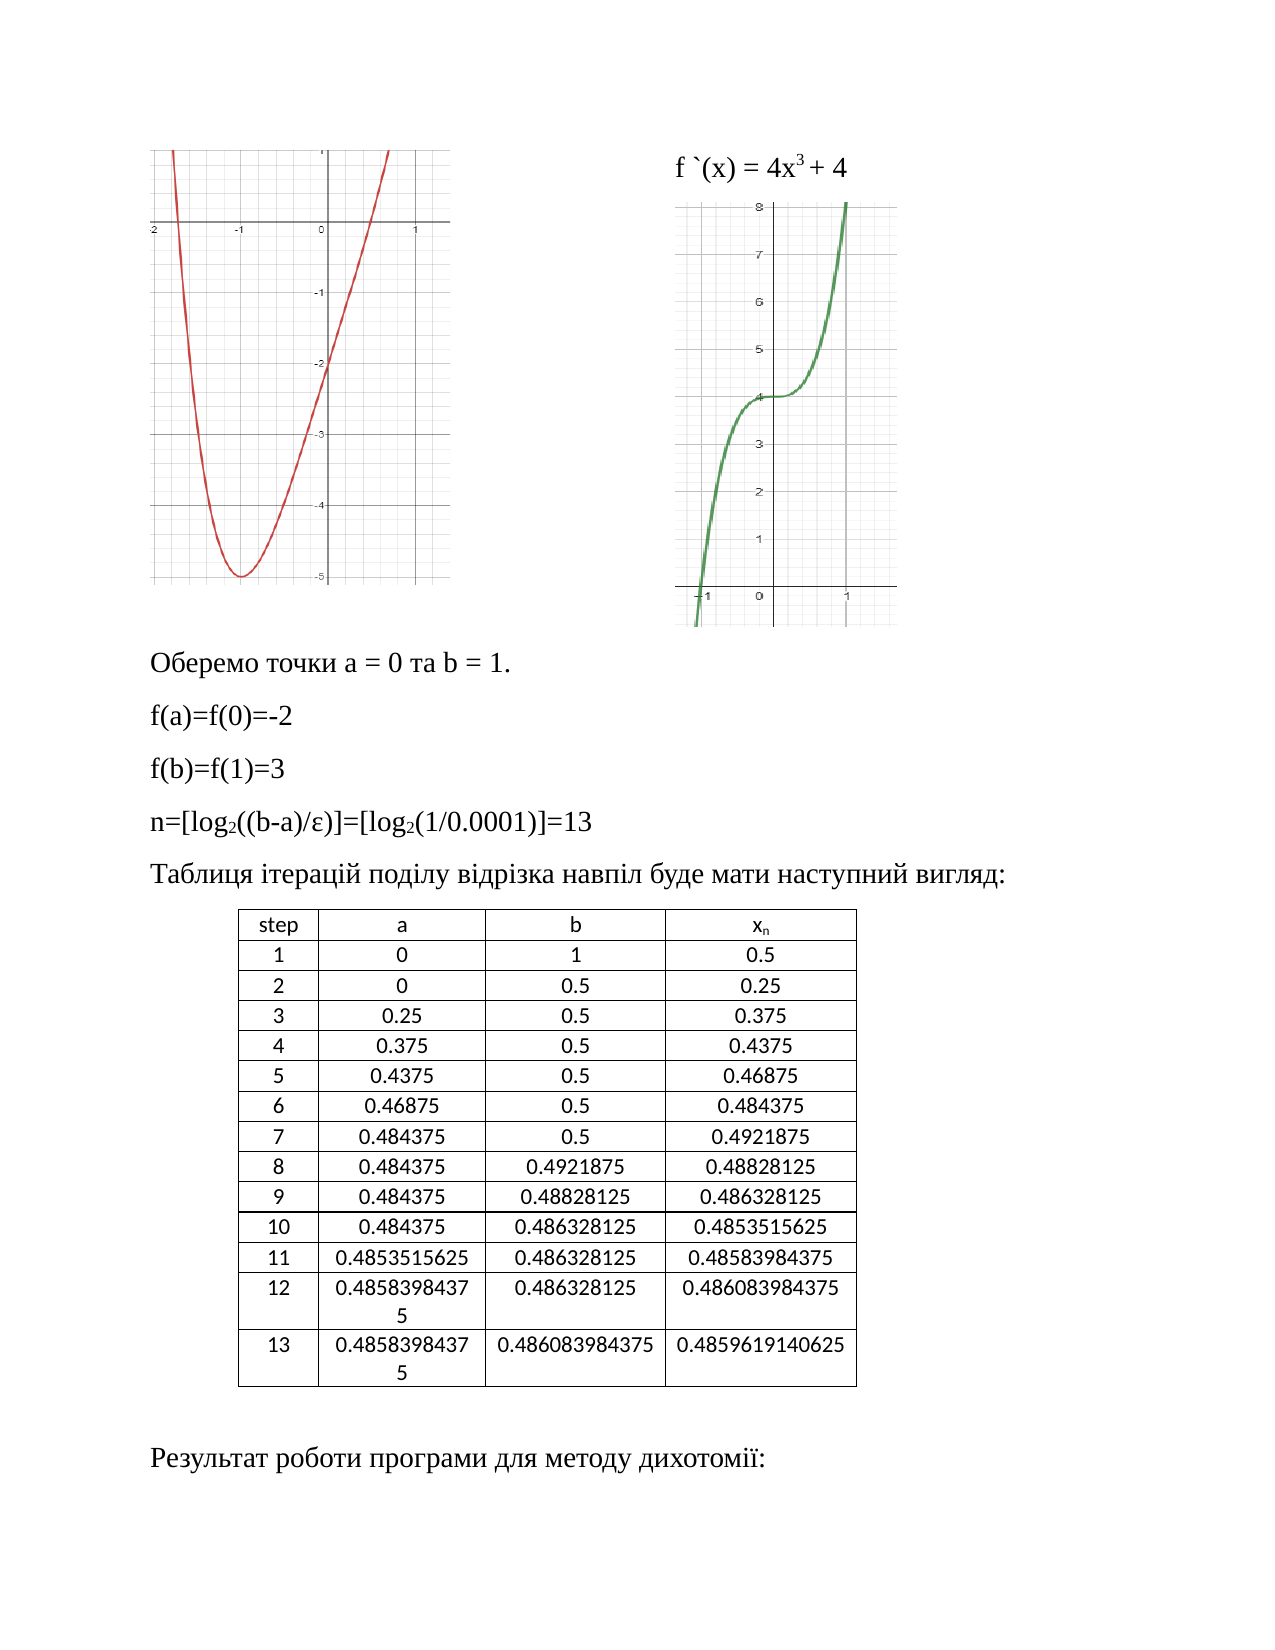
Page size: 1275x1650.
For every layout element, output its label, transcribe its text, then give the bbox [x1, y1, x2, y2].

table_cell 0.46875 [319, 1092, 485, 1121]
table_cell 0.48828125 [666, 1152, 856, 1181]
table_cell 0.486083984375 [666, 1273, 856, 1329]
text f(a)=f(0)=-2 [150, 698, 1125, 732]
table_cell 0.5 [666, 941, 856, 970]
table_cell 0.4853515625 [666, 1213, 856, 1242]
text n=[log2((b-a)/ε)]=[log2(1/0.0001)]=13 [150, 804, 1125, 837]
table_cell 0.486328125 [666, 1182, 856, 1211]
table_cell 0.375 [319, 1031, 485, 1060]
table_cell 0.375 [666, 1001, 856, 1030]
table_cell 0.4921875 [666, 1122, 856, 1151]
text Таблиця ітерацій поділу відрізка навпіл буде мати наступний вигляд: [150, 856, 1125, 890]
table_cell 0.5 [486, 1122, 665, 1151]
table_cell 0.46875 [666, 1061, 856, 1091]
table_cell 0.25 [319, 1001, 485, 1030]
table_cell 0.4921875 [486, 1152, 665, 1181]
text f `(x) = 4x3 + 4 [675, 150, 1125, 183]
table_cell 0.486328125 [486, 1243, 665, 1272]
table_header b [486, 910, 665, 939]
table_cell 0.5 [486, 1001, 665, 1030]
table_cell 0.48583984375 [319, 1273, 485, 1329]
table_header step [239, 910, 318, 939]
table_cell 9 [239, 1182, 318, 1211]
table_cell 0 [319, 941, 485, 970]
table_cell 12 [239, 1273, 318, 1329]
table_cell 10 [239, 1213, 318, 1242]
table_cell 0.484375 [319, 1182, 485, 1211]
table_cell 0.486083984375 [486, 1330, 665, 1386]
table_cell 0.484375 [666, 1092, 856, 1121]
table_cell 0.4375 [666, 1031, 856, 1060]
table_cell 0 [319, 971, 485, 1000]
table_cell 0.48583984375 [666, 1243, 856, 1272]
table_cell 13 [239, 1330, 318, 1386]
table_cell 8 [239, 1152, 318, 1181]
table_header a [319, 910, 485, 939]
table_cell 0.25 [666, 971, 856, 1000]
table_cell 0.486328125 [486, 1213, 665, 1242]
picture [675, 202, 897, 627]
table_cell 11 [239, 1243, 318, 1272]
table_cell 0.484375 [319, 1213, 485, 1242]
table_cell 1 [486, 941, 665, 970]
text Результат роботи програми для методу дихотомії: [150, 1440, 1125, 1473]
table_cell 3 [239, 1001, 318, 1030]
table_cell 0.484375 [319, 1152, 485, 1181]
table_cell 0.484375 [319, 1122, 485, 1151]
table_cell 0.4853515625 [319, 1243, 485, 1272]
picture [150, 150, 451, 585]
table_cell 0.5 [486, 1061, 665, 1091]
text f(b)=f(1)=3 [150, 751, 1125, 784]
table_cell 0.48828125 [486, 1182, 665, 1211]
table_cell 0.5 [486, 1092, 665, 1121]
table_cell 7 [239, 1122, 318, 1151]
table_cell 4 [239, 1031, 318, 1060]
table_cell 2 [239, 971, 318, 1000]
table_cell 0.5 [486, 971, 665, 1000]
table_cell 0.486328125 [486, 1273, 665, 1329]
table_cell 0.4859619140625 [666, 1330, 856, 1386]
table_cell 6 [239, 1092, 318, 1121]
text Оберемо точки a = 0 та b = 1. [150, 645, 1125, 679]
table_cell 0.48583984375 [319, 1330, 485, 1386]
table_cell 1 [239, 941, 318, 970]
table_cell 0.4375 [319, 1061, 485, 1091]
table_cell 5 [239, 1061, 318, 1091]
table_header xn [666, 910, 856, 939]
table_cell 0.5 [486, 1031, 665, 1060]
